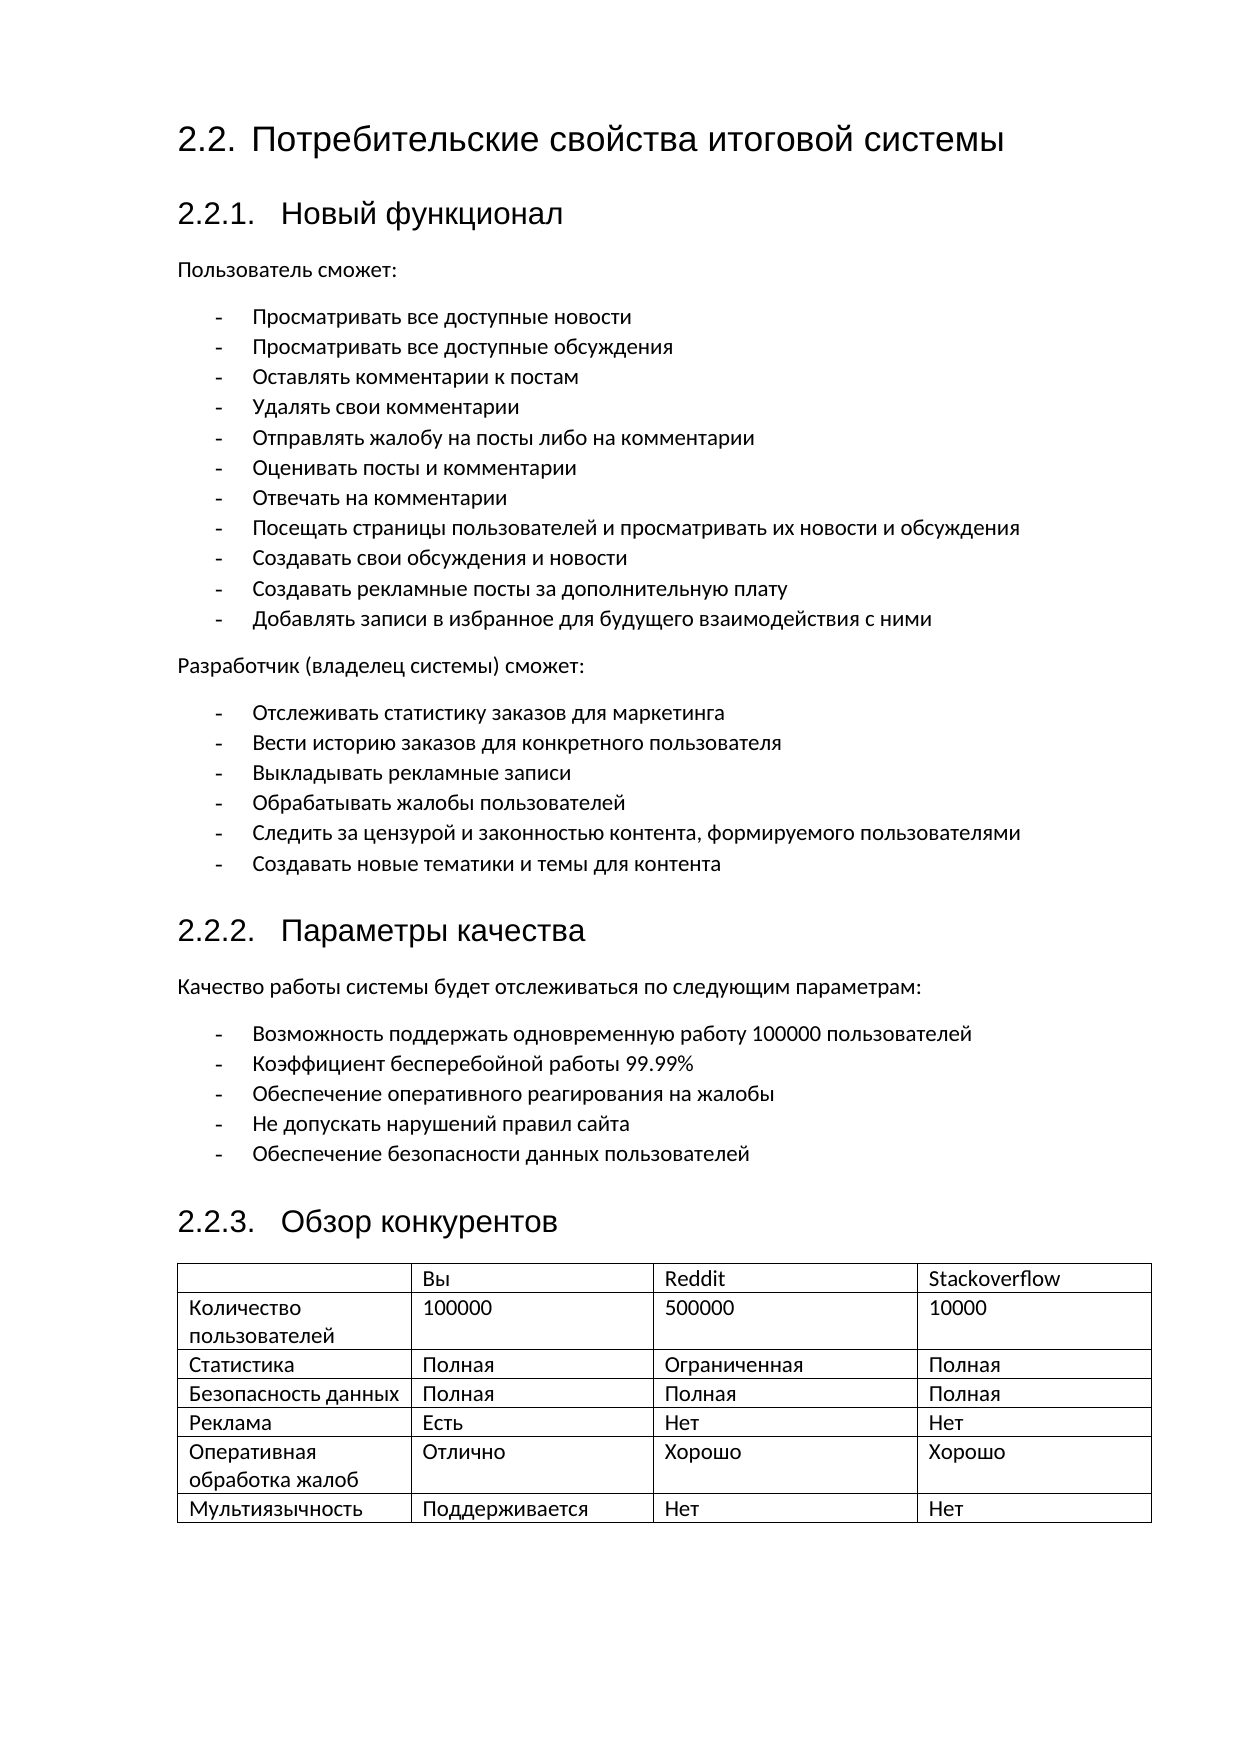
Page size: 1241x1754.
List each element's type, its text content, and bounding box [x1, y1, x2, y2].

table_header [178, 1264, 411, 1292]
list Не допускать нарушений правил сайта [215, 1109, 1152, 1137]
list Посещать страницы пользователей и просматривать их новости и обсуждения [215, 513, 1152, 541]
subtitle Параметры качества [177, 912, 1152, 948]
table_cell 100000 [412, 1293, 653, 1349]
table_cell Нет [654, 1408, 917, 1436]
text Разработчик (владелец системы) сможет: [177, 651, 1152, 679]
list Создавать новые тематики и темы для контента [215, 849, 1152, 877]
list Обрабатывать жалобы пользователей [215, 788, 1152, 816]
list Добавлять записи в избранное для будущего взаимодействия с ними [215, 604, 1152, 632]
table_cell Поддерживается [412, 1494, 653, 1522]
table_cell Хорошо [654, 1437, 917, 1493]
list Создавать свои обсуждения и новости [215, 543, 1152, 572]
table_cell Мультиязычность [178, 1494, 411, 1522]
table_cell 10000 [918, 1293, 1151, 1349]
table_cell Отлично [412, 1437, 653, 1493]
list Оставлять комментарии к постам [215, 362, 1152, 390]
table_header Вы [412, 1264, 653, 1292]
list Просматривать все доступные обсуждения [215, 332, 1152, 360]
table_cell Нет [918, 1408, 1151, 1436]
table_cell 500000 [654, 1293, 917, 1349]
table_cell Полная [412, 1350, 653, 1378]
table_cell Есть [412, 1408, 653, 1436]
table_cell Безопасность данных [178, 1379, 411, 1407]
table_cell Нет [654, 1494, 917, 1522]
list Выкладывать рекламные записи [215, 758, 1152, 786]
subtitle Потребительские свойства итоговой системы [177, 118, 1152, 159]
table_cell Реклама [178, 1408, 411, 1436]
list Удалять свои комментарии [215, 392, 1152, 421]
subtitle Обзор конкурентов [177, 1203, 1152, 1239]
table_cell Полная [918, 1379, 1151, 1407]
list Оценивать посты и комментарии [215, 453, 1152, 481]
list Коэффициент бесперебойной работы 99.99% [215, 1049, 1152, 1077]
subtitle Новый функционал [177, 195, 1152, 231]
text Качество работы системы будет отслеживаться по следующим параметрам: [177, 972, 1152, 1000]
list Отвечать на комментарии [215, 483, 1152, 511]
table_cell Оперативная обработка жалоб [178, 1437, 411, 1493]
table_cell Ограниченная [654, 1350, 917, 1378]
table_cell Статистика [178, 1350, 411, 1378]
list Отправлять жалобу на посты либо на комментарии [215, 423, 1152, 451]
list Вести историю заказов для конкретного пользователя [215, 728, 1152, 756]
list Следить за цензурой и законностью контента, формируемого пользователями [215, 818, 1152, 847]
table_cell Хорошо [918, 1437, 1151, 1493]
table_header Stackoverflow [918, 1264, 1151, 1292]
table_cell Полная [412, 1379, 653, 1407]
table_header Reddit [654, 1264, 917, 1292]
list Создавать рекламные посты за дополнительную плату [215, 574, 1152, 602]
list Возможность поддержать одновременную работу 100000 пользователей [215, 1019, 1152, 1047]
list Обеспечение безопасности данных пользователей [215, 1139, 1152, 1168]
table_cell Количество пользователей [178, 1293, 411, 1349]
list Обеспечение оперативного реагирования на жалобы [215, 1079, 1152, 1107]
text Пользователь сможет: [177, 255, 1152, 283]
table_cell Нет [918, 1494, 1151, 1522]
list Просматривать все доступные новости [215, 302, 1152, 330]
table_cell Полная [654, 1379, 917, 1407]
list Отслеживать статистику заказов для маркетинга [215, 698, 1152, 726]
table_cell Полная [918, 1350, 1151, 1378]
